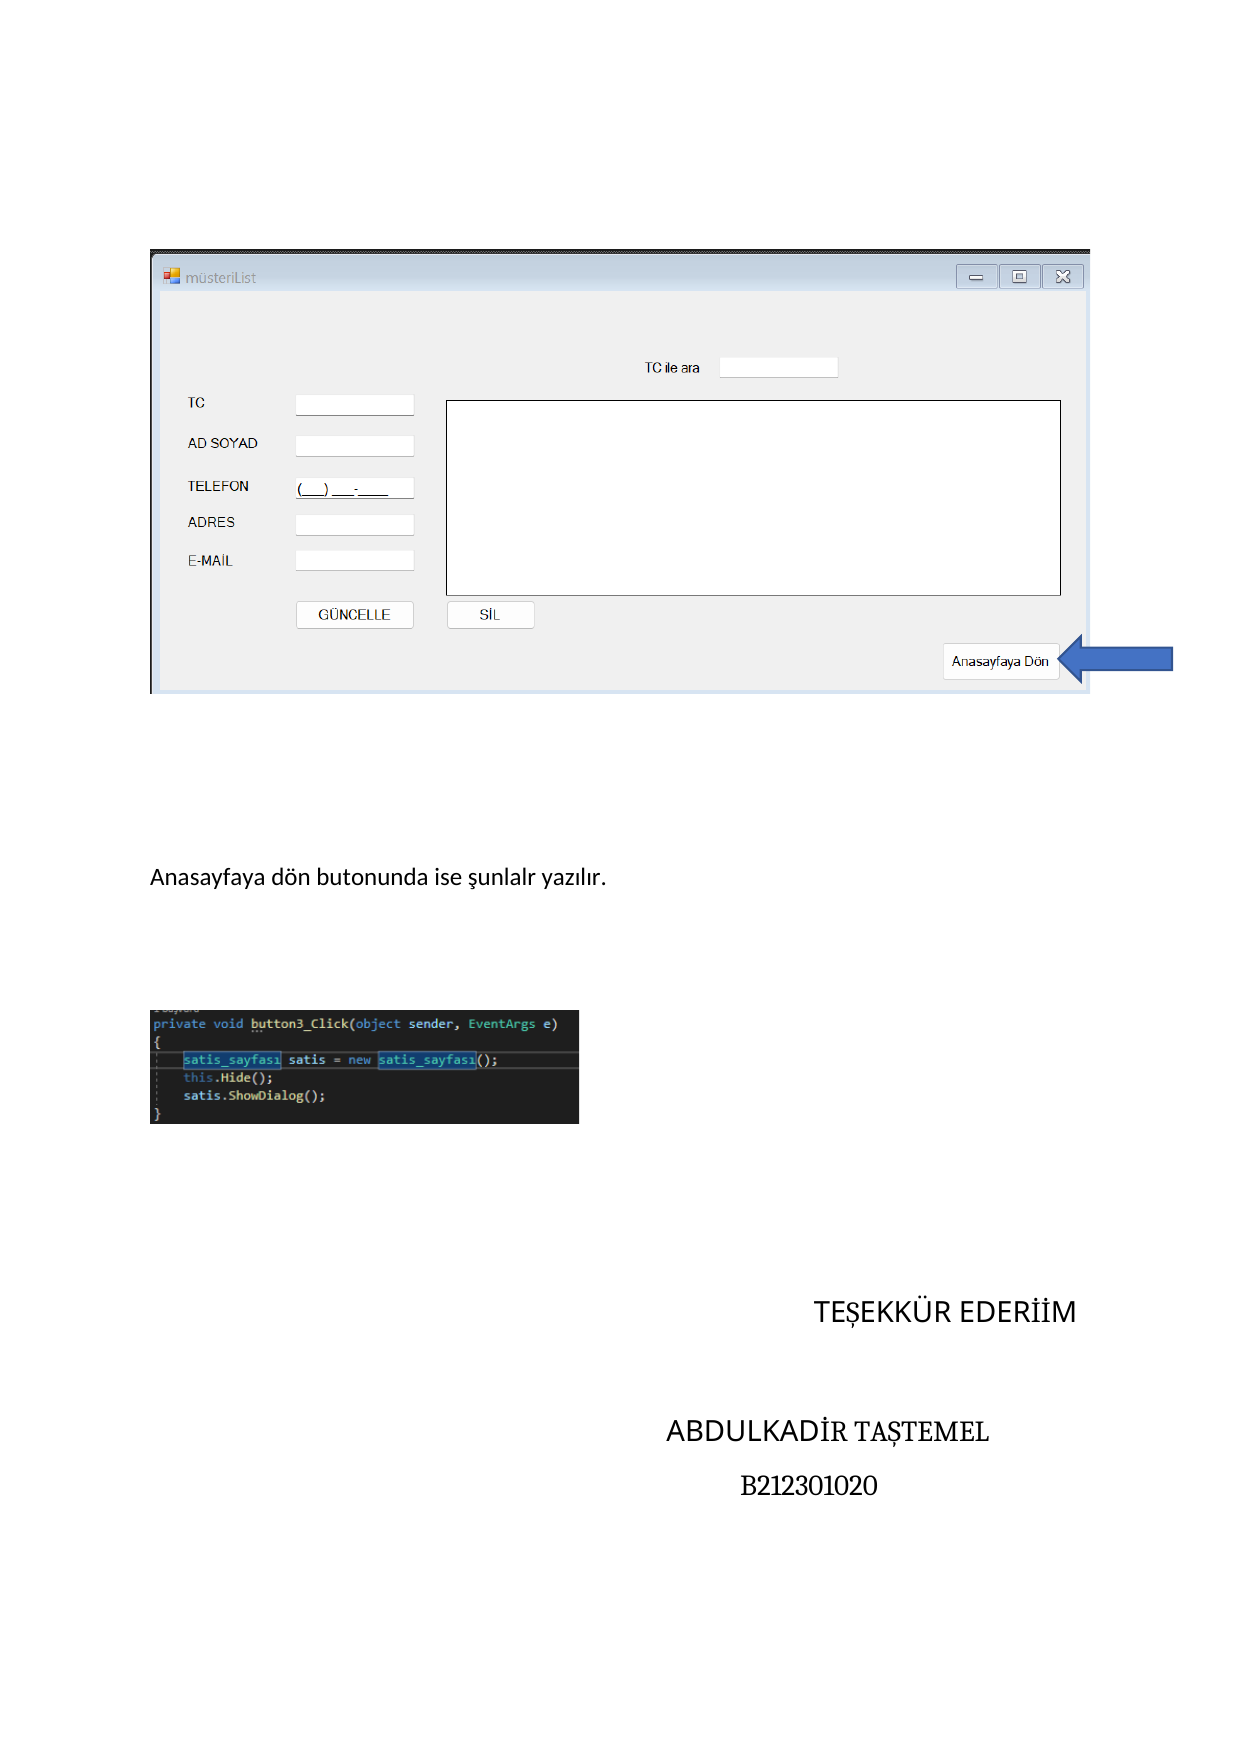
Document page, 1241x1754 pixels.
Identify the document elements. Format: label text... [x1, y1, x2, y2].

picture [150, 1010, 580, 1124]
text ABDULKADİR TAŞTEMEL [150, 1410, 1090, 1450]
text B212301020 [150, 1469, 1090, 1503]
picture [150, 249, 1091, 694]
text Anasayfaya dön butonunda ise şunlalr yazılır. [150, 861, 1090, 892]
text TEŞEKKÜR EDERİİM [150, 1291, 1090, 1331]
